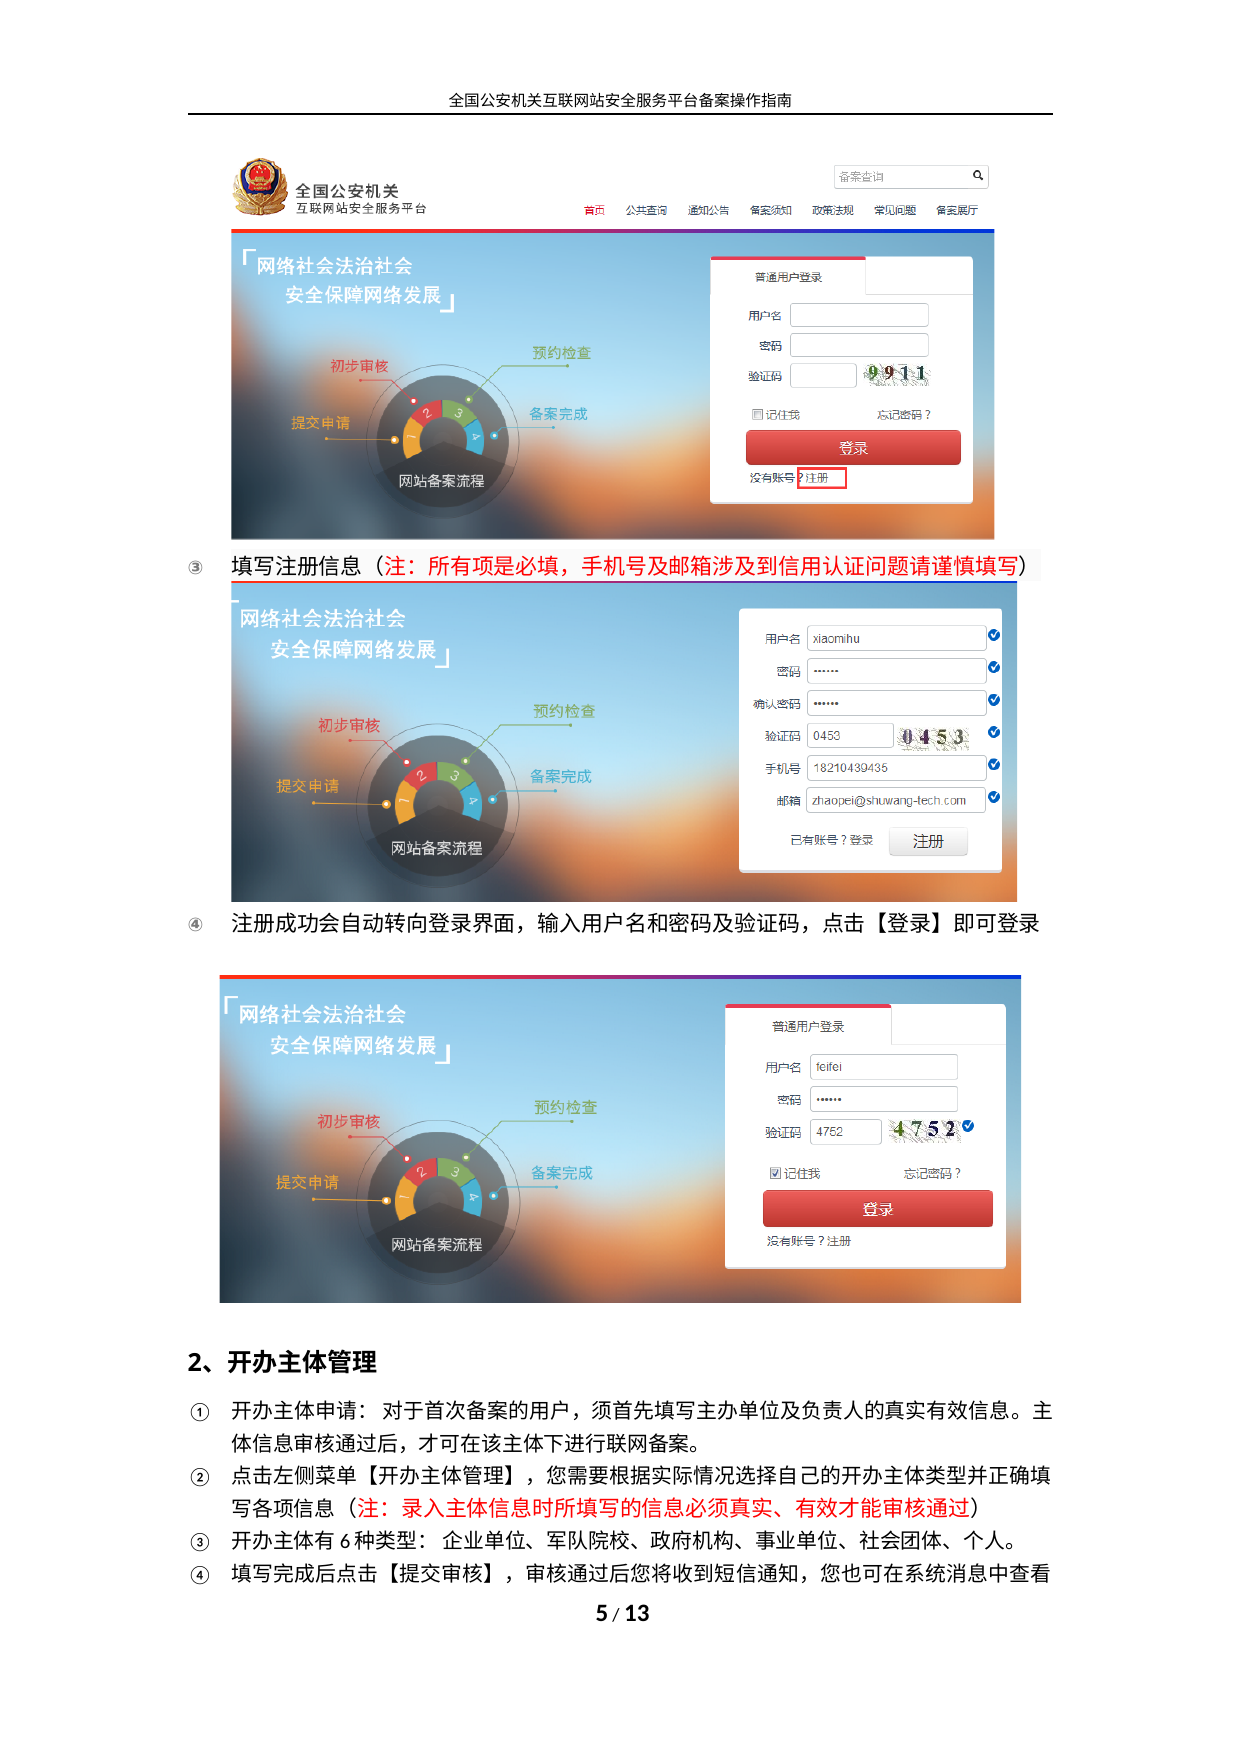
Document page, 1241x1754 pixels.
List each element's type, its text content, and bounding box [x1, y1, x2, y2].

list 注册成功会自动转向登录界面，输入用户名和密码及验证码，点击【登录】即可登录 [187, 906, 1053, 938]
list 开办主体申请： 对于首次备案的用户，须首先填写主办单位及负责人的真实有效信息。主体信息审核通过后，才可在该主体下进行联网备案。 [187, 1393, 1053, 1458]
picture [219, 975, 1022, 1303]
list 开办主体有6种类型： 企业单位、军队院校、政府机构、事业单位、社会团体、个人。 [187, 1523, 1053, 1556]
picture [231, 581, 1018, 902]
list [187, 1556, 1053, 1588]
list 填写注册信息（注：所有项是必填，手机号及邮箱涉及到信用认证问题请谨慎填写） [187, 548, 1053, 581]
list 点击左侧菜单【开办主体管理】，您需要根据实际情况选择自己的开办主体类型并正确填写各项信息（注：录入主体信息时所填写的信息必须真实、有效才能审核通过） [187, 1458, 1053, 1523]
picture [231, 158, 995, 542]
